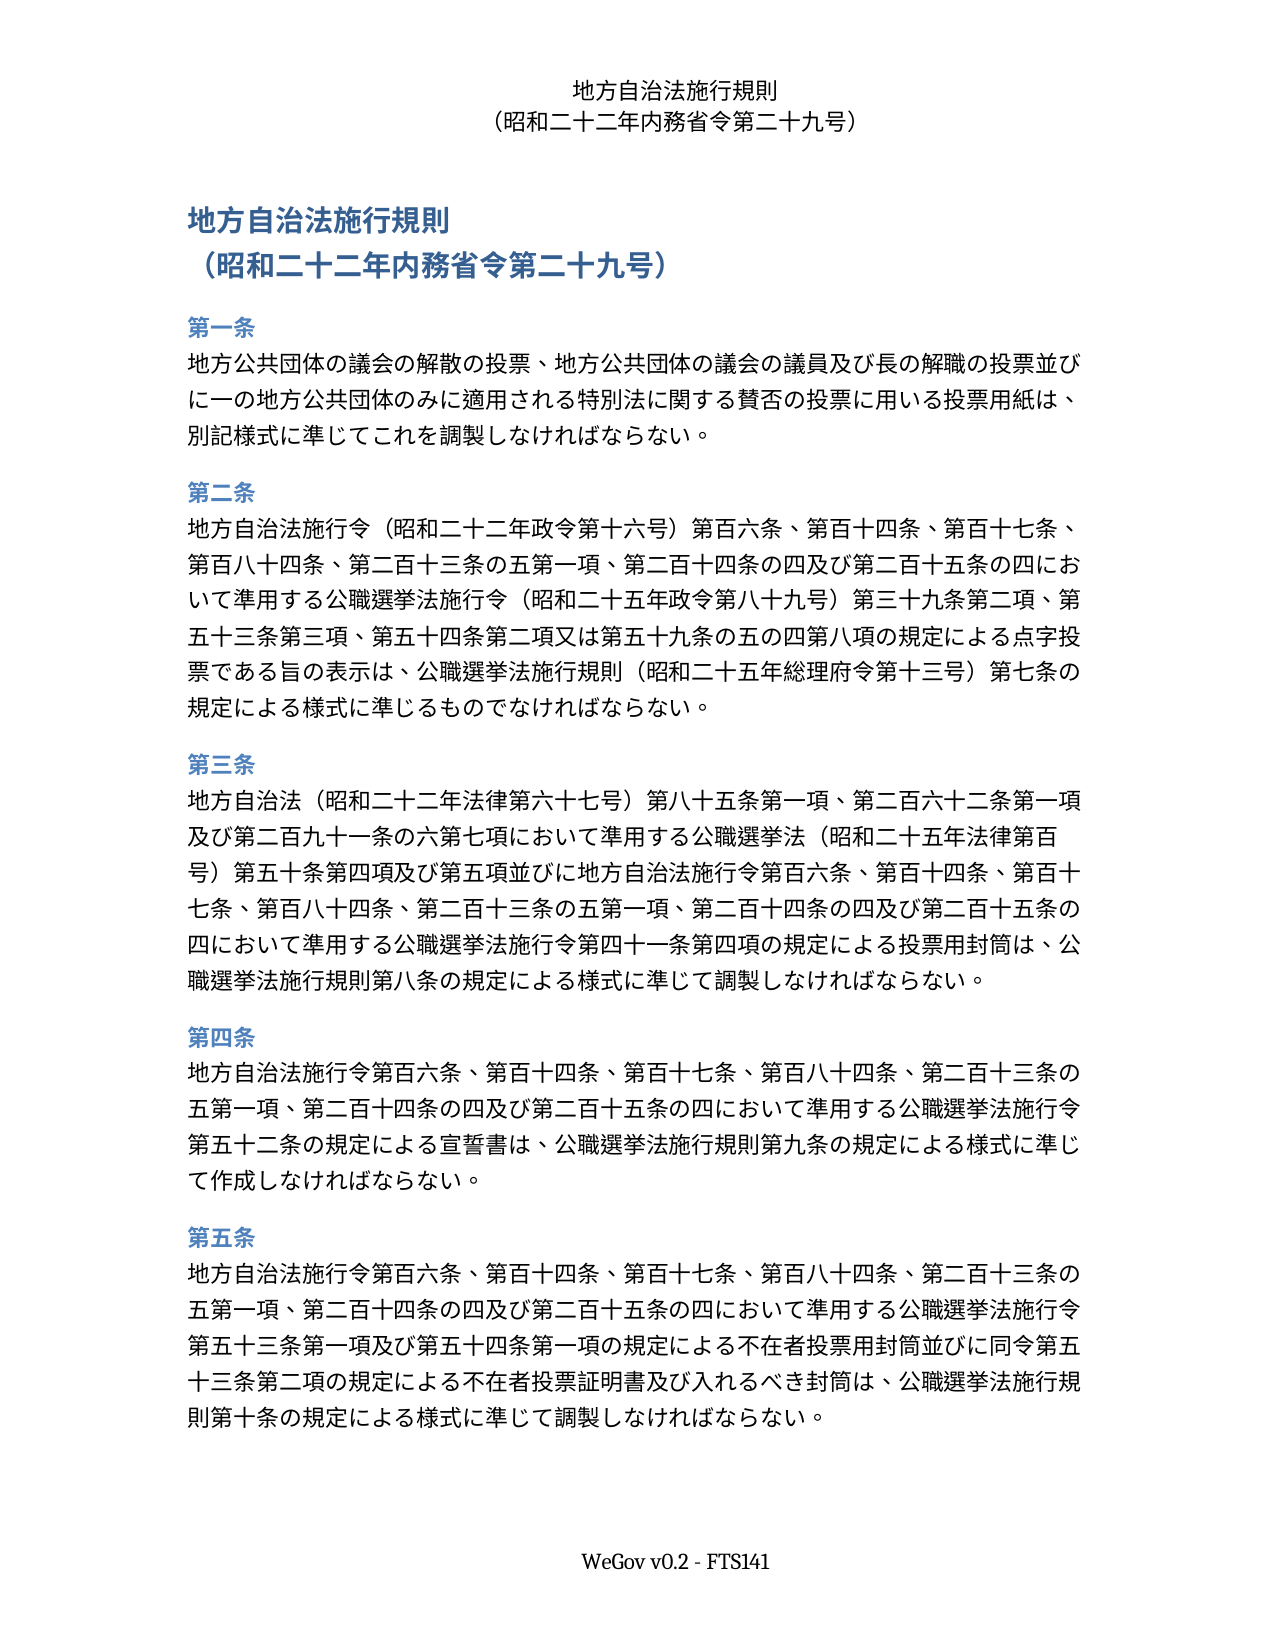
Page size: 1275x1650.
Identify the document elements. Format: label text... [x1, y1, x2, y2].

text 地方自治法施行令（昭和二十二年政令第十六号）第百六条、第百十四条、第百十七条、第百八十四条、第二百十三条の五第一項、第二百十四条の四及び第二百十五条の四において準用する公職選挙法施行令（昭和二十五年政令第八十九号）第三十九条第二項、第五十三条第三項、第五十四条第二項又は第五十九条の五の四第八項の規定による点字投票である旨の表示は、公職選挙法施行規則（昭和二十五年総理府令第十三号）第七条の規定による様式に準じるものでなければならない。 [187, 513, 1087, 723]
subtitle 第五条 [187, 1222, 1087, 1253]
subtitle 第三条 [187, 749, 1087, 780]
text 地方公共団体の議会の解散の投票、地方公共団体の議会の議員及び長の解職の投票並びに一の地方公共団体のみに適用される特別法に関する賛否の投票に用いる投票用紙は、別記様式に準じてこれを調製しなければならない。 [187, 348, 1087, 451]
text 地方自治法施行令第百六条、第百十四条、第百十七条、第百八十四条、第二百十三条の五第一項、第二百十四条の四及び第二百十五条の四において準用する公職選挙法施行令第五十三条第一項及び第五十四条第一項の規定による不在者投票用封筒並びに同令第五十三条第二項の規定による不在者投票証明書及び入れるべき封筒は、公職選挙法施行規則第十条の規定による様式に準じて調製しなければならない。 [187, 1258, 1087, 1433]
subtitle 第四条 [187, 1021, 1087, 1053]
subtitle 地方自治法施行規則 （昭和二十二年内務省令第二十九号） [187, 200, 1087, 285]
text 地方自治法施行令第百六条、第百十四条、第百十七条、第百八十四条、第二百十三条の五第一項、第二百十四条の四及び第二百十五条の四において準用する公職選挙法施行令第五十二条の規定による宣誓書は、公職選挙法施行規則第九条の規定による様式に準じて作成しなければならない。 [187, 1057, 1087, 1196]
subtitle 第一条 [187, 312, 1087, 343]
text 地方自治法（昭和二十二年法律第六十七号）第八十五条第一項、第二百六十二条第一項及び第二百九十一条の六第七項において準用する公職選挙法（昭和二十五年法律第百号）第五十条第四項及び第五項並びに地方自治法施行令第百六条、第百十四条、第百十七条、第百八十四条、第二百十三条の五第一項、第二百十四条の四及び第二百十五条の四において準用する公職選挙法施行令第四十一条第四項の規定による投票用封筒は、公職選挙法施行規則第八条の規定による様式に準じて調製しなければならない。 [187, 785, 1087, 996]
subtitle 第二条 [187, 477, 1087, 508]
